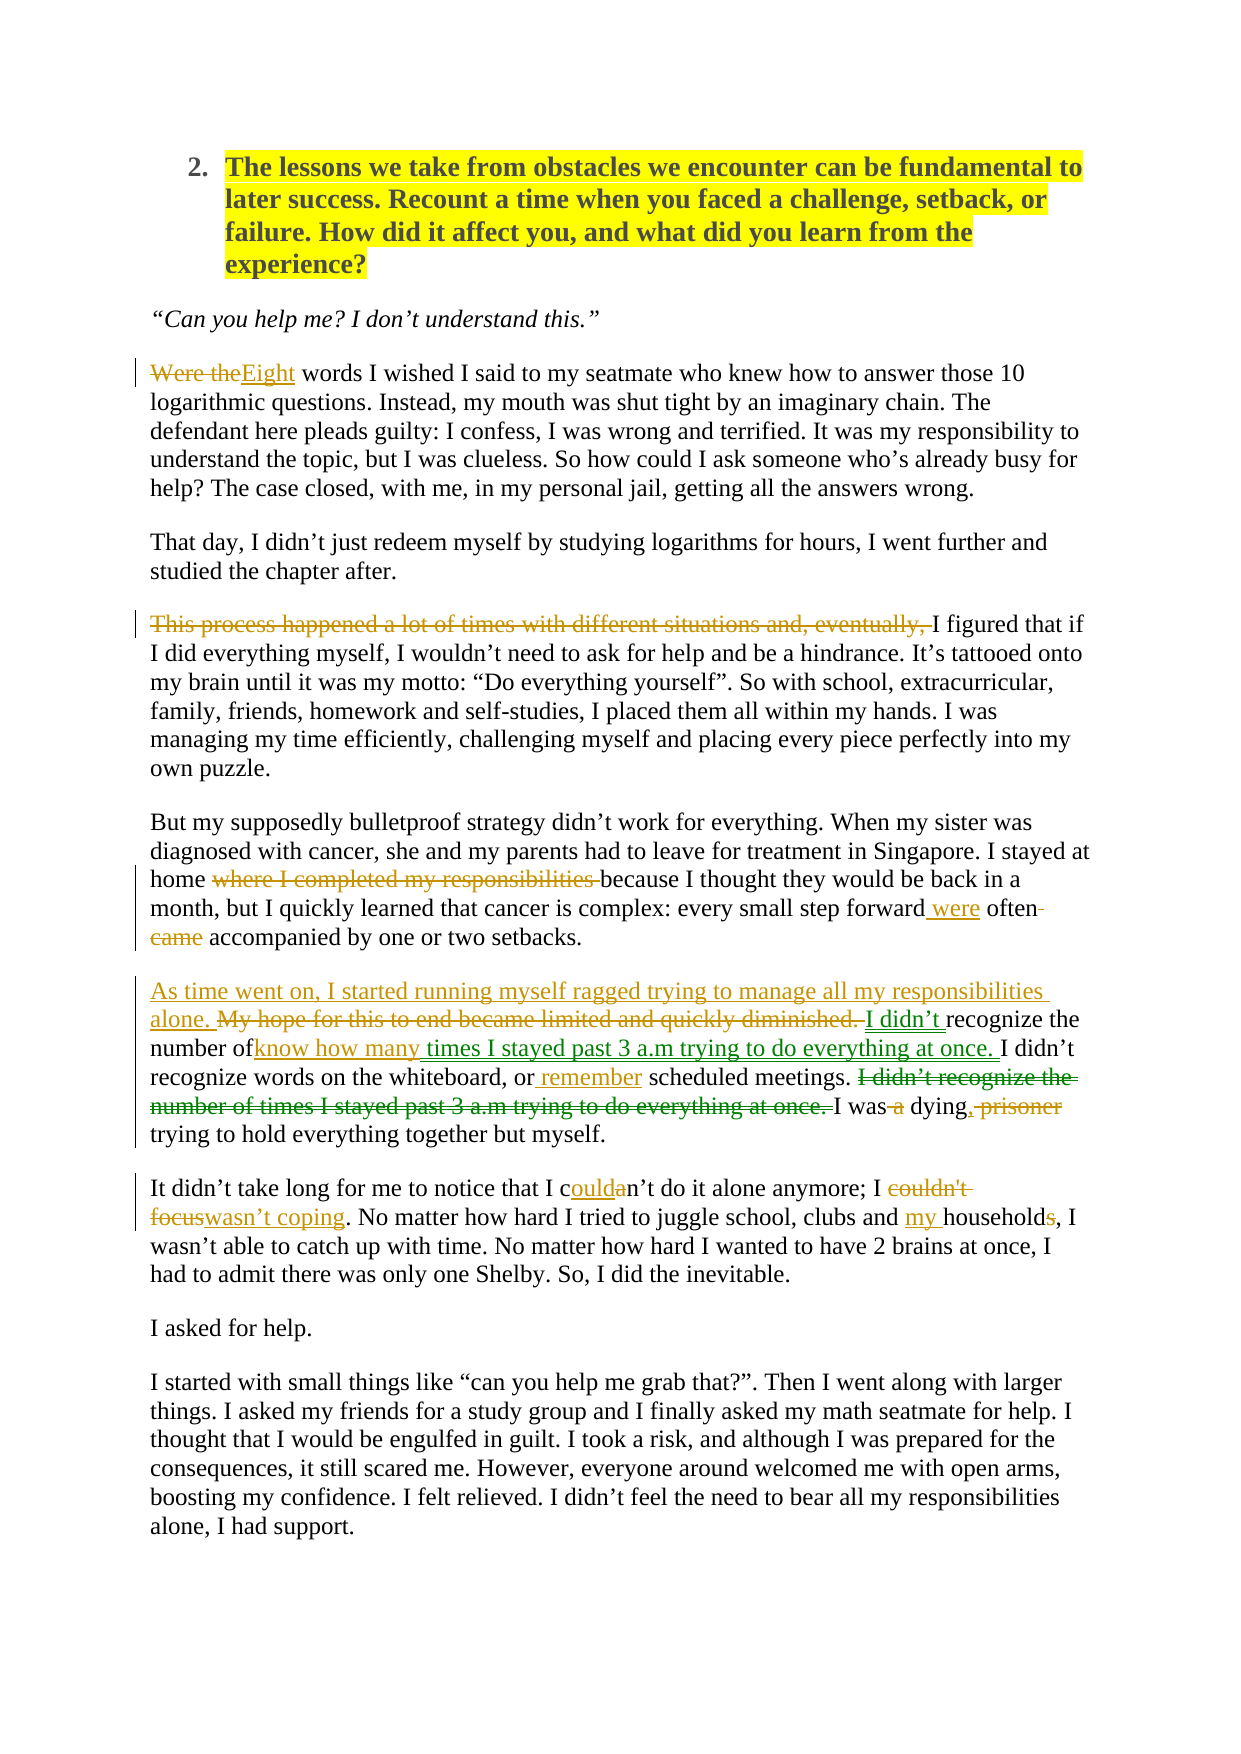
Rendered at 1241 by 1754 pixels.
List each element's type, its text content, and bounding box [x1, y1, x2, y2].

text That day, I didn’t just redeem myself by studying logarithms for hours, I went further and studied the chapter after. [150, 527, 1090, 584]
text But my supposedly bulletproof strategy didn’t work for everything. When my sister was diagnosed with cancer, she and my parents had to leave for treatment in Singapore. I stayed at home because I thought they would be back in a month, but I quickly learned that cancer is complex: every small step forward often accompanied by one or two setbacks. [150, 807, 1090, 951]
text I asked for help. [150, 1313, 1090, 1342]
text I started with small things like “can you help me grab that?”. Then I went along with larger things. I asked my friends for a study group and I finally asked my math seatmate for help. I thought that I would be engulfed in guilt. I took a risk, and although I was prepared for the consequences, it still scared me. However, everyone around welcomed me with open arms, boosting my confidence. I felt relieved. I didn’t feel the need to bear all my responsibilities alone, I had support. [150, 1367, 1090, 1539]
text I figured that if I did everything myself, I wouldn’t need to ask for help and be a hindrance. It’s tattooed onto my brain until it was my motto: “Do everything yourself”. So with school, extracurricular, family, friends, homework and self-studies, I placed them all within my hands. I was managing my time efficiently, challenging myself and placing every piece perfectly into my own puzzle. [150, 609, 1090, 782]
text I didn’t recognize words on the whiteboard, or scheduled meetings. I was dying trying to hold everything together but myself. [150, 976, 1090, 1148]
text “Can you help me? I don’t understand this.” [150, 304, 1090, 333]
text words I wished I said to my seatmate who knew how to answer those 10 logarithmic questions. Instead, my mouth was shut tight by an imaginary chain. The defendant here pleads guilty: I confess, I was wrong and terrified. It was my responsibility to understand the topic, but I was clueless. So how could I ask someone who’s already busy for help? The case closed, with me, in my personal jail, getting all the answers wrong. [150, 358, 1090, 502]
text It didn’t take long for me to notice that I cn’t do it alone anymore; I . No matter how hard I tried to juggle school, clubs and household, I wasn’t able to catch up with time. No matter how hard I wanted to have 2 brains at once, I had to admit there was only one Shelby. So, I did the inevitable. [150, 1173, 1090, 1288]
list The lessons we take from obstacles we encounter can be fundamental to later success. Recount a time when you faced a challenge, setback, or failure. How did it affect you, and what did you learn from the experience? [187, 150, 1090, 279]
